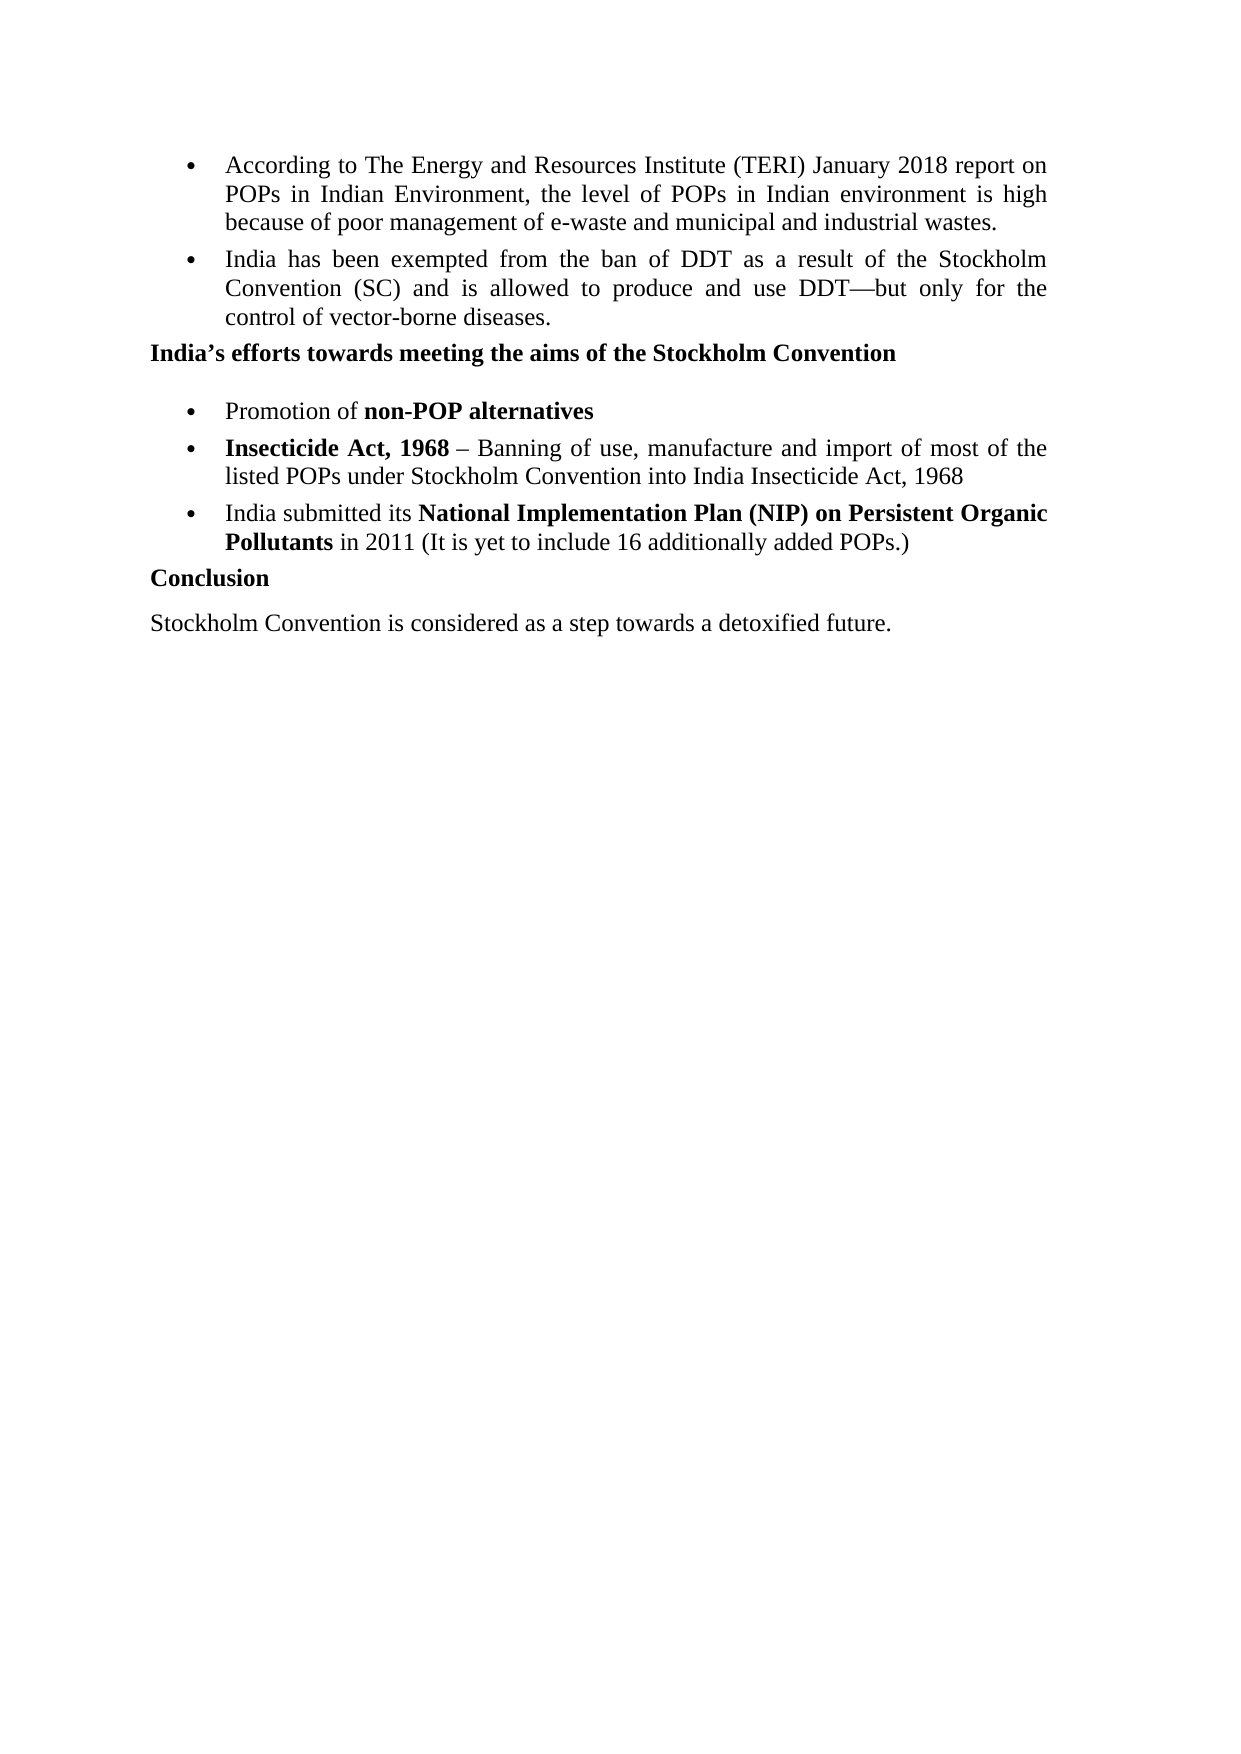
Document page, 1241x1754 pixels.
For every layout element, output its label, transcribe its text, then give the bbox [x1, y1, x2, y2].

list Promotion of non-POP alternatives [187, 396, 1048, 425]
list India submitted its National Implementation Plan (NIP) on Persistent Organic Pollutants in 2011 (It is yet to include 16 additionally added POPs.) [187, 498, 1048, 555]
text Conclusion [150, 563, 1048, 592]
text Stockholm Convention is considered as a step towards a detoxified future. [150, 608, 1048, 636]
list India has been exempted from the ban of DDT as a result of the Stockholm Convention (SC) and is allowed to produce and use DDT—but only for the control of vector-borne diseases. [187, 244, 1048, 330]
list According to The Energy and Resources Institute (TERI) January 2018 report on POPs in Indian Environment, the level of POPs in Indian environment is high because of poor management of e-waste and municipal and industrial wastes. [187, 150, 1048, 236]
text India’s efforts towards meeting the aims of the Stockholm Convention [150, 338, 1048, 367]
list Insecticide Act, 1968 – Banning of use, manufacture and import of most of the listed POPs under Stockholm Convention into India Insecticide Act, 1968 [187, 433, 1048, 490]
